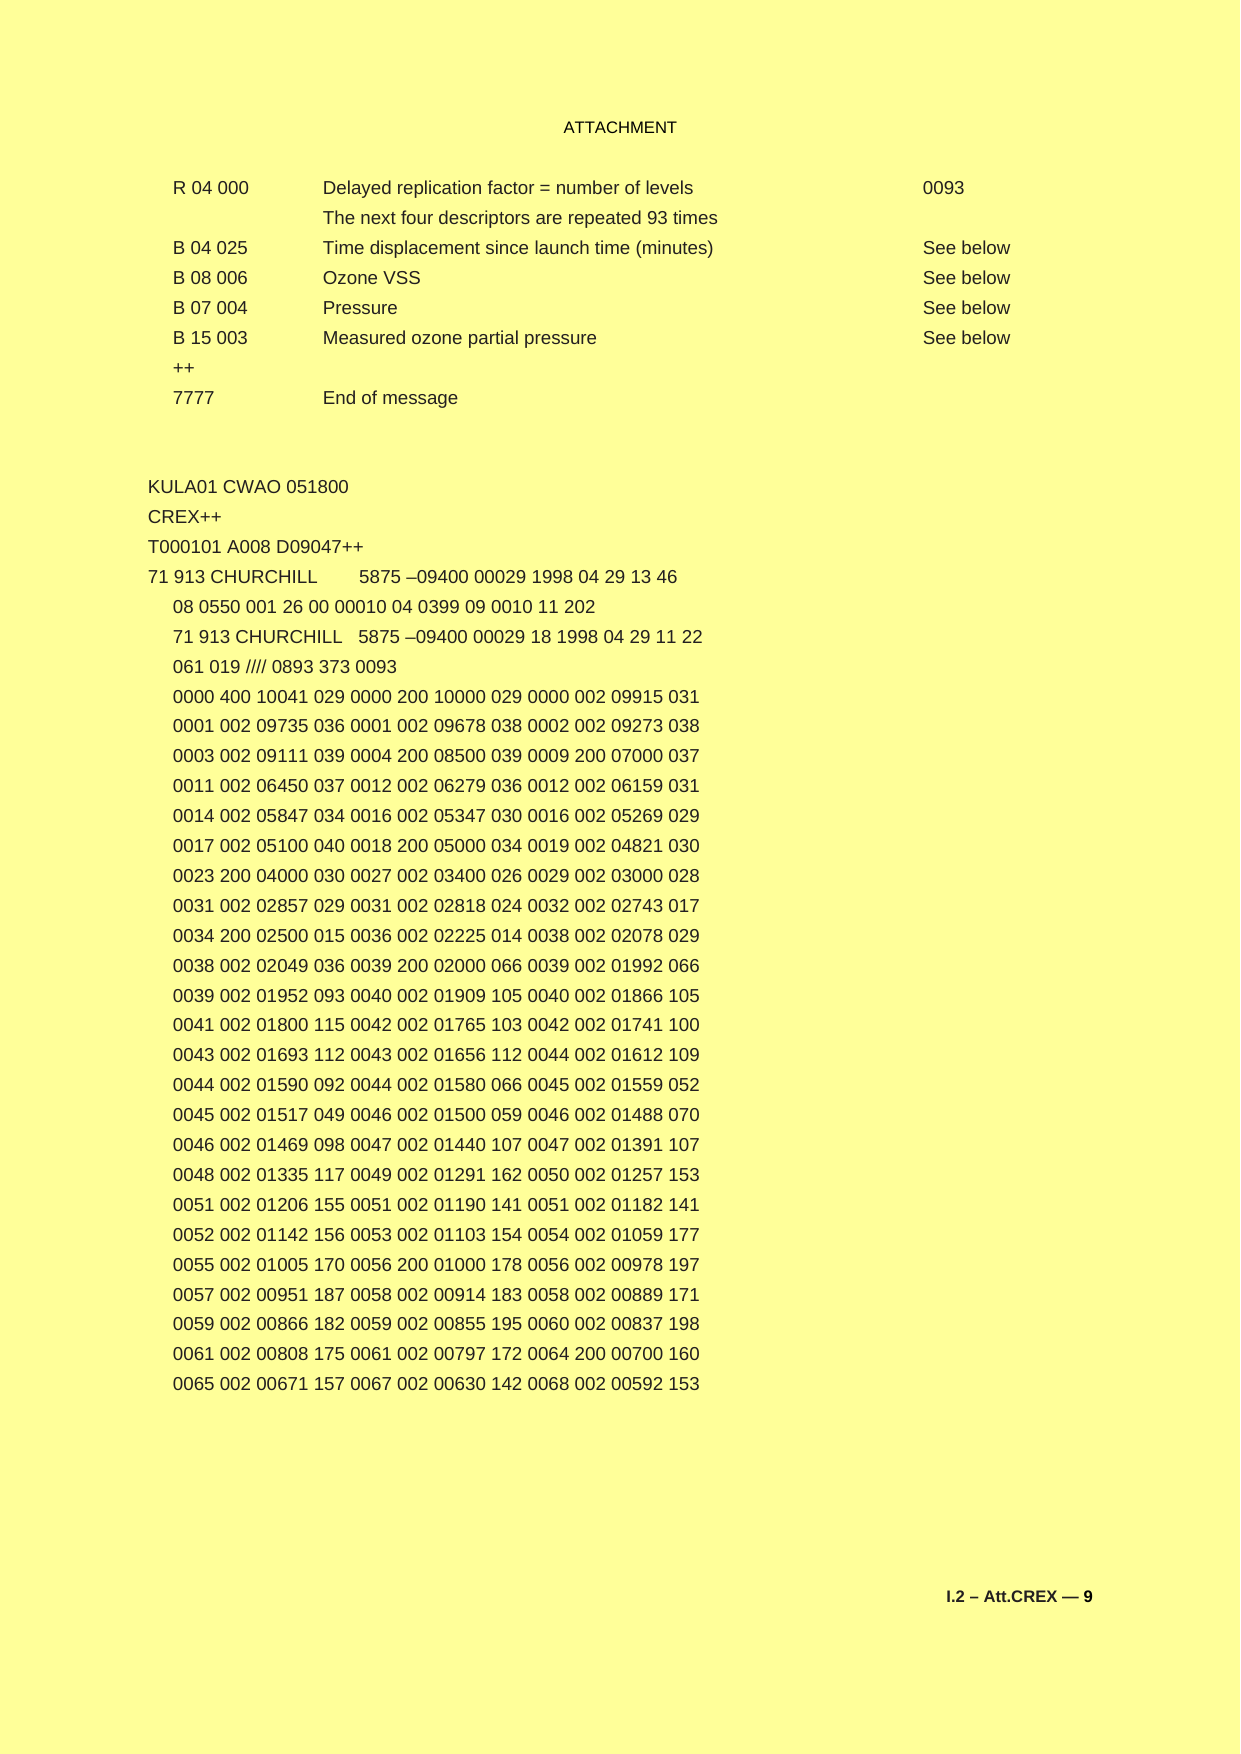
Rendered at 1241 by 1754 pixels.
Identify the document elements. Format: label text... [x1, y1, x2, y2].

text B 07 004 Pressure See below [173, 297, 1092, 318]
text 71 913 CHURCHILL 5875 –09400 00029 18 1998 04 29 11 22 [173, 626, 1092, 647]
text T000101 A008 D09047++ [148, 536, 1092, 557]
text 08 0550 001 26 00 00010 04 0399 09 0010 11 202 [173, 596, 1092, 617]
text R 04 000 Delayed replication factor = number of levels 0093 [173, 177, 1092, 199]
text 0065 002 00671 157 0067 002 00630 142 0068 002 00592 153 [173, 1373, 1092, 1394]
text 061 019 //// 0893 373 0093 [173, 656, 1092, 677]
text B 08 006 Ozone VSS See below [173, 267, 1092, 288]
text CREX++ [148, 506, 1092, 528]
text 0023 200 04000 030 0027 002 03400 026 0029 002 03000 028 [173, 865, 1092, 886]
text ++ [173, 357, 1092, 378]
text 0057 002 00951 187 0058 002 00914 183 0058 002 00889 171 [173, 1283, 1092, 1305]
text 0051 002 01206 155 0051 002 01190 141 0051 002 01182 141 [173, 1194, 1092, 1215]
text 0001 002 09735 036 0001 002 09678 038 0002 002 09273 038 [173, 715, 1092, 737]
text KULA01 CWAO 051800 [148, 476, 1092, 498]
text 0055 002 01005 170 0056 200 01000 178 0056 002 00978 197 [173, 1253, 1092, 1275]
text 0059 002 00866 182 0059 002 00855 195 0060 002 00837 198 [173, 1313, 1092, 1335]
text 0043 002 01693 112 0043 002 01656 112 0044 002 01612 109 [173, 1044, 1092, 1066]
text 0003 002 09111 039 0004 200 08500 039 0009 200 07000 037 [173, 745, 1092, 767]
text 0044 002 01590 092 0044 002 01580 066 0045 002 01559 052 [173, 1074, 1092, 1096]
text 0045 002 01517 049 0046 002 01500 059 0046 002 01488 070 [173, 1104, 1092, 1126]
text 0038 002 02049 036 0039 200 02000 066 0039 002 01992 066 [173, 954, 1092, 976]
text 0017 002 05100 040 0018 200 05000 034 0019 002 04821 030 [173, 835, 1092, 856]
text 0041 002 01800 115 0042 002 01765 103 0042 002 01741 100 [173, 1014, 1092, 1036]
text 0011 002 06450 037 0012 002 06279 036 0012 002 06159 031 [173, 775, 1092, 797]
text 0048 002 01335 117 0049 002 01291 162 0050 002 01257 153 [173, 1164, 1092, 1185]
text 0000 400 10041 029 0000 200 10000 029 0000 002 09915 031 [173, 685, 1092, 707]
text 7777 End of message [173, 386, 1092, 408]
text 0014 002 05847 034 0016 002 05347 030 0016 002 05269 029 [173, 805, 1092, 827]
text B 15 003 Measured ozone partial pressure See below [173, 327, 1092, 348]
text 0031 002 02857 029 0031 002 02818 024 0032 002 02743 017 [173, 895, 1092, 916]
text 71 913 CHURCHILL 5875 –09400 00029 1998 04 29 13 46 [148, 566, 1092, 587]
text 0046 002 01469 098 0047 002 01440 107 0047 002 01391 107 [173, 1134, 1092, 1155]
text B 04 025 Time displacement since launch time (minutes) See below [173, 237, 1092, 258]
text 0052 002 01142 156 0053 002 01103 154 0054 002 01059 177 [173, 1223, 1092, 1245]
text 0034 200 02500 015 0036 002 02225 014 0038 002 02078 029 [173, 924, 1092, 946]
text The next four descriptors are repeated 93 times [173, 207, 1092, 229]
text 0039 002 01952 093 0040 002 01909 105 0040 002 01866 105 [173, 984, 1092, 1006]
text 0061 002 00808 175 0061 002 00797 172 0064 200 00700 160 [173, 1343, 1092, 1365]
